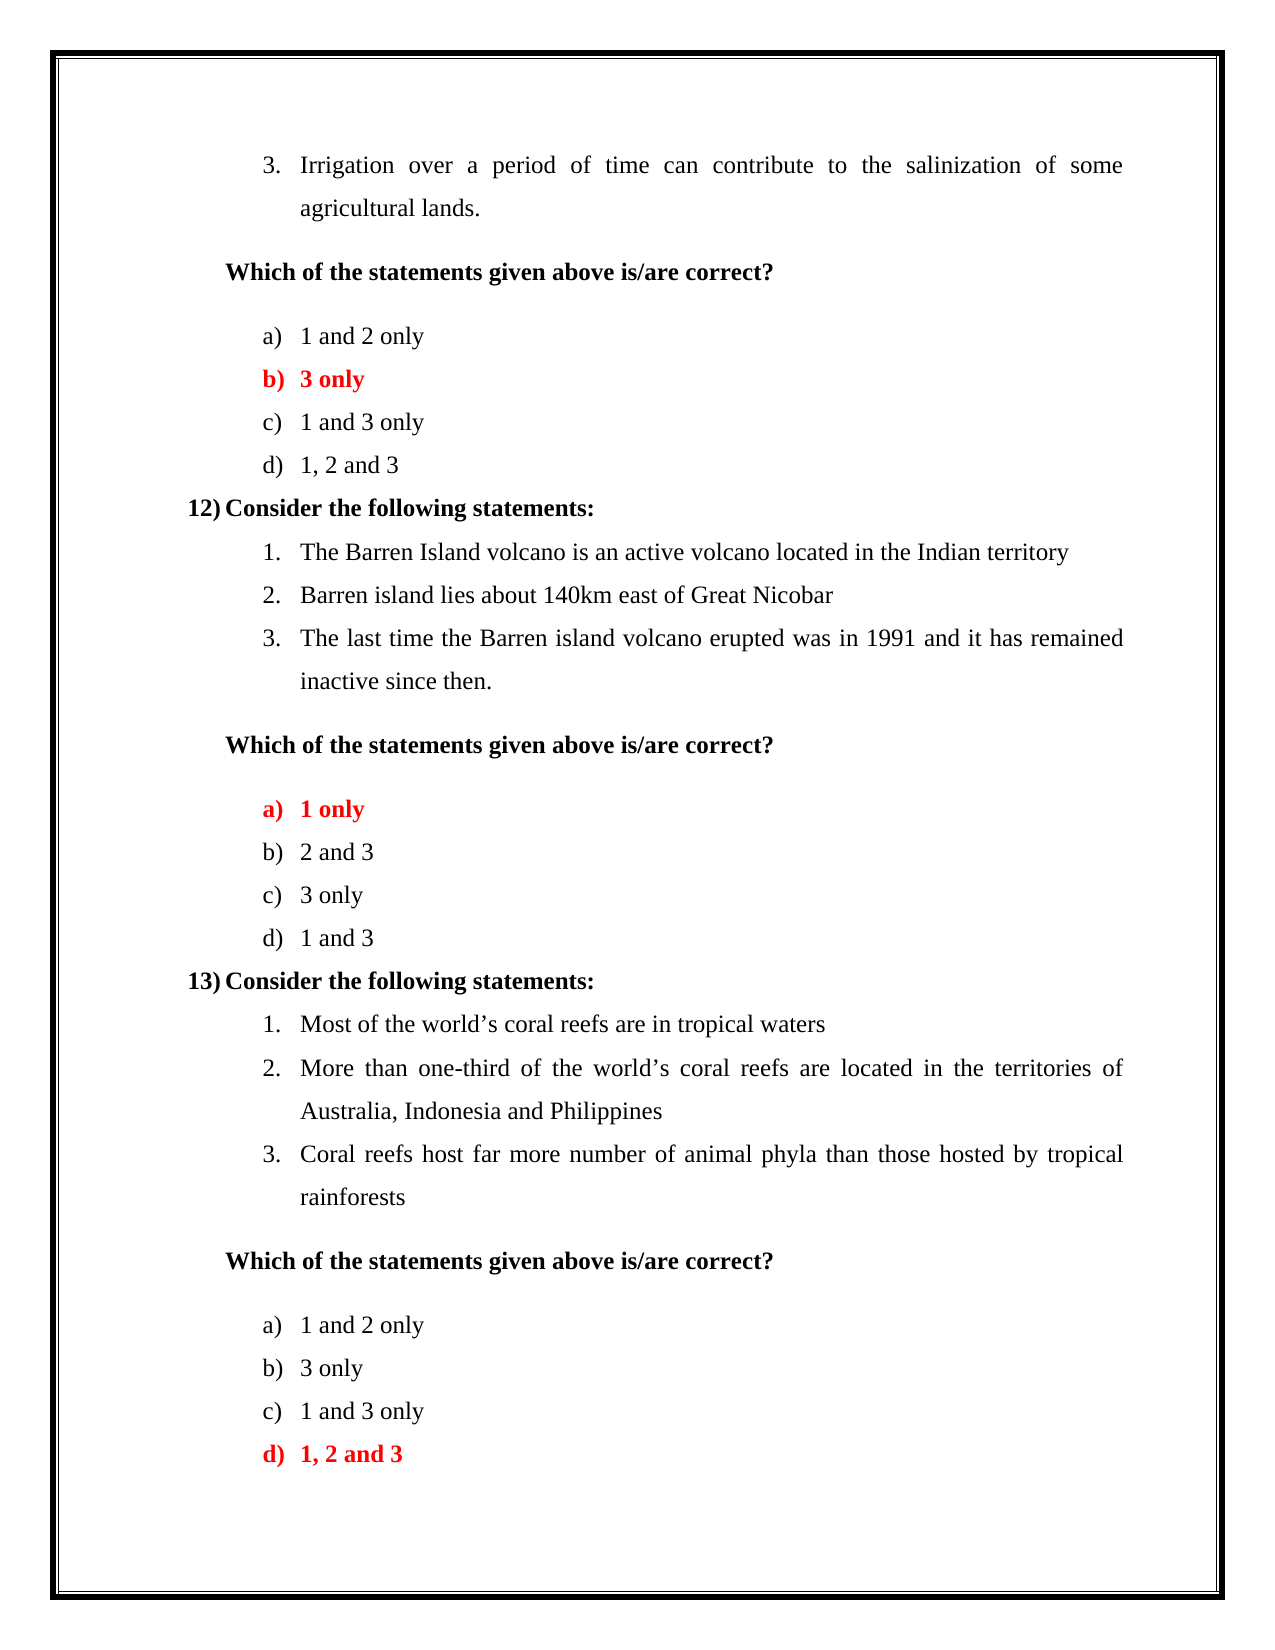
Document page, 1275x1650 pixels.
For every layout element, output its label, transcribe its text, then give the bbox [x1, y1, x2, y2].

list 1 only [262, 794, 1125, 823]
list 1 and 3 [262, 923, 1125, 952]
text Which of the statements given above is/are correct? [225, 730, 1125, 759]
list Consider the following statements: [187, 493, 1125, 522]
list 1 and 2 only [262, 321, 1125, 350]
list The Barren Island volcano is an active volcano located in the Indian territory [262, 537, 1125, 565]
list 1, 2 and 3 [262, 450, 1125, 479]
list More than one-third of the world’s coral reefs are located in the territories of Australia, Indonesia and Philippines [262, 1053, 1125, 1124]
list 3 only [262, 880, 1125, 909]
list 1 and 2 only [262, 1310, 1125, 1339]
list 2 and 3 [262, 837, 1125, 866]
list Consider the following statements: [187, 966, 1125, 995]
list 3 only [262, 1353, 1125, 1382]
list The last time the Barren island volcano erupted was in 1991 and it has remained inactive since then. [262, 623, 1125, 695]
list 1 and 3 only [262, 1396, 1125, 1425]
text Which of the statements given above is/are correct? [225, 257, 1125, 286]
list Barren island lies about 140km east of Great Nicobar [262, 580, 1125, 608]
list 1 and 3 only [262, 407, 1125, 436]
list Irrigation over a period of time can contribute to the salinization of some agricultural lands. [262, 150, 1125, 222]
list Coral reefs host far more number of animal phyla than those hosted by tropical rainforests [262, 1139, 1125, 1211]
text Which of the statements given above is/are correct? [225, 1246, 1125, 1275]
list Most of the world’s coral reefs are in tropical waters [262, 1009, 1125, 1038]
list 1, 2 and 3 [262, 1439, 1125, 1468]
list 3 only [262, 364, 1125, 393]
